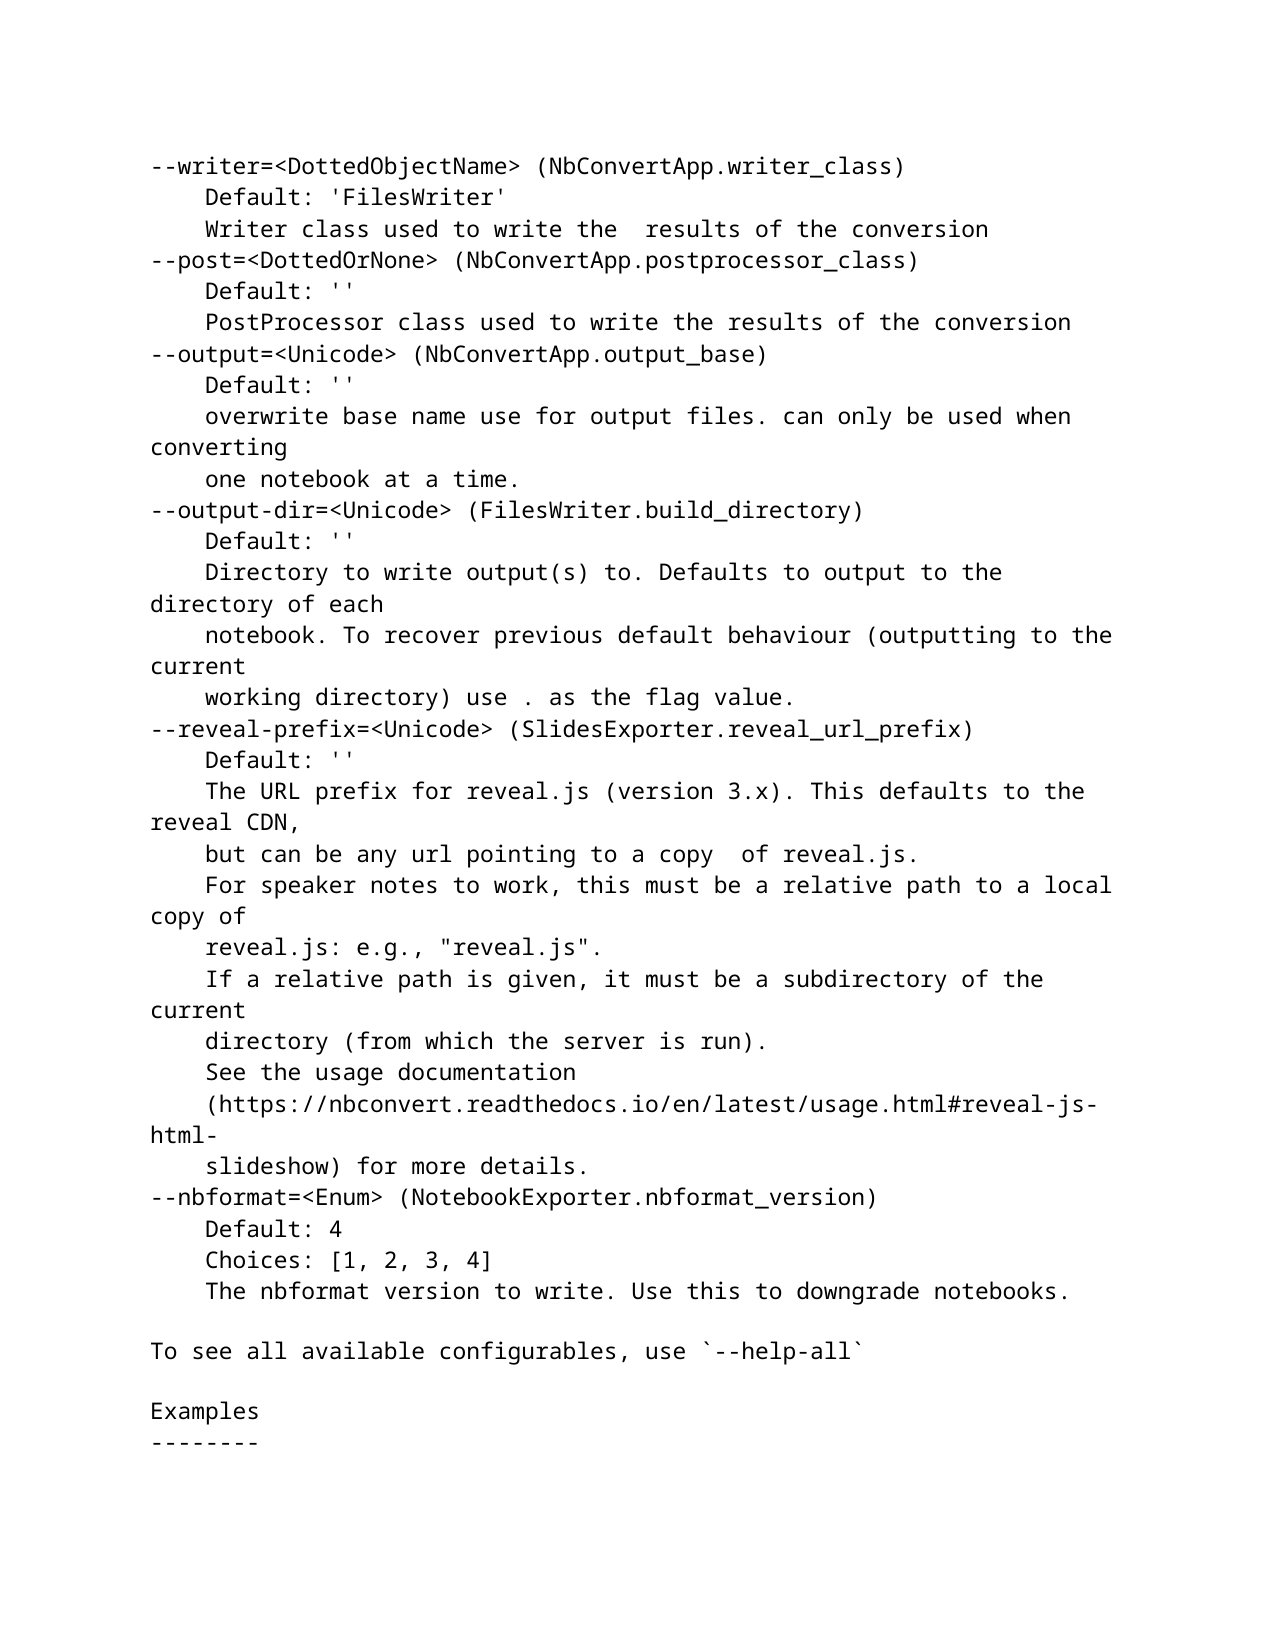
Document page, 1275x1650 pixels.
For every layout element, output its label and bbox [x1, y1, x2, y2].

text [150, 150, 1125, 1486]
